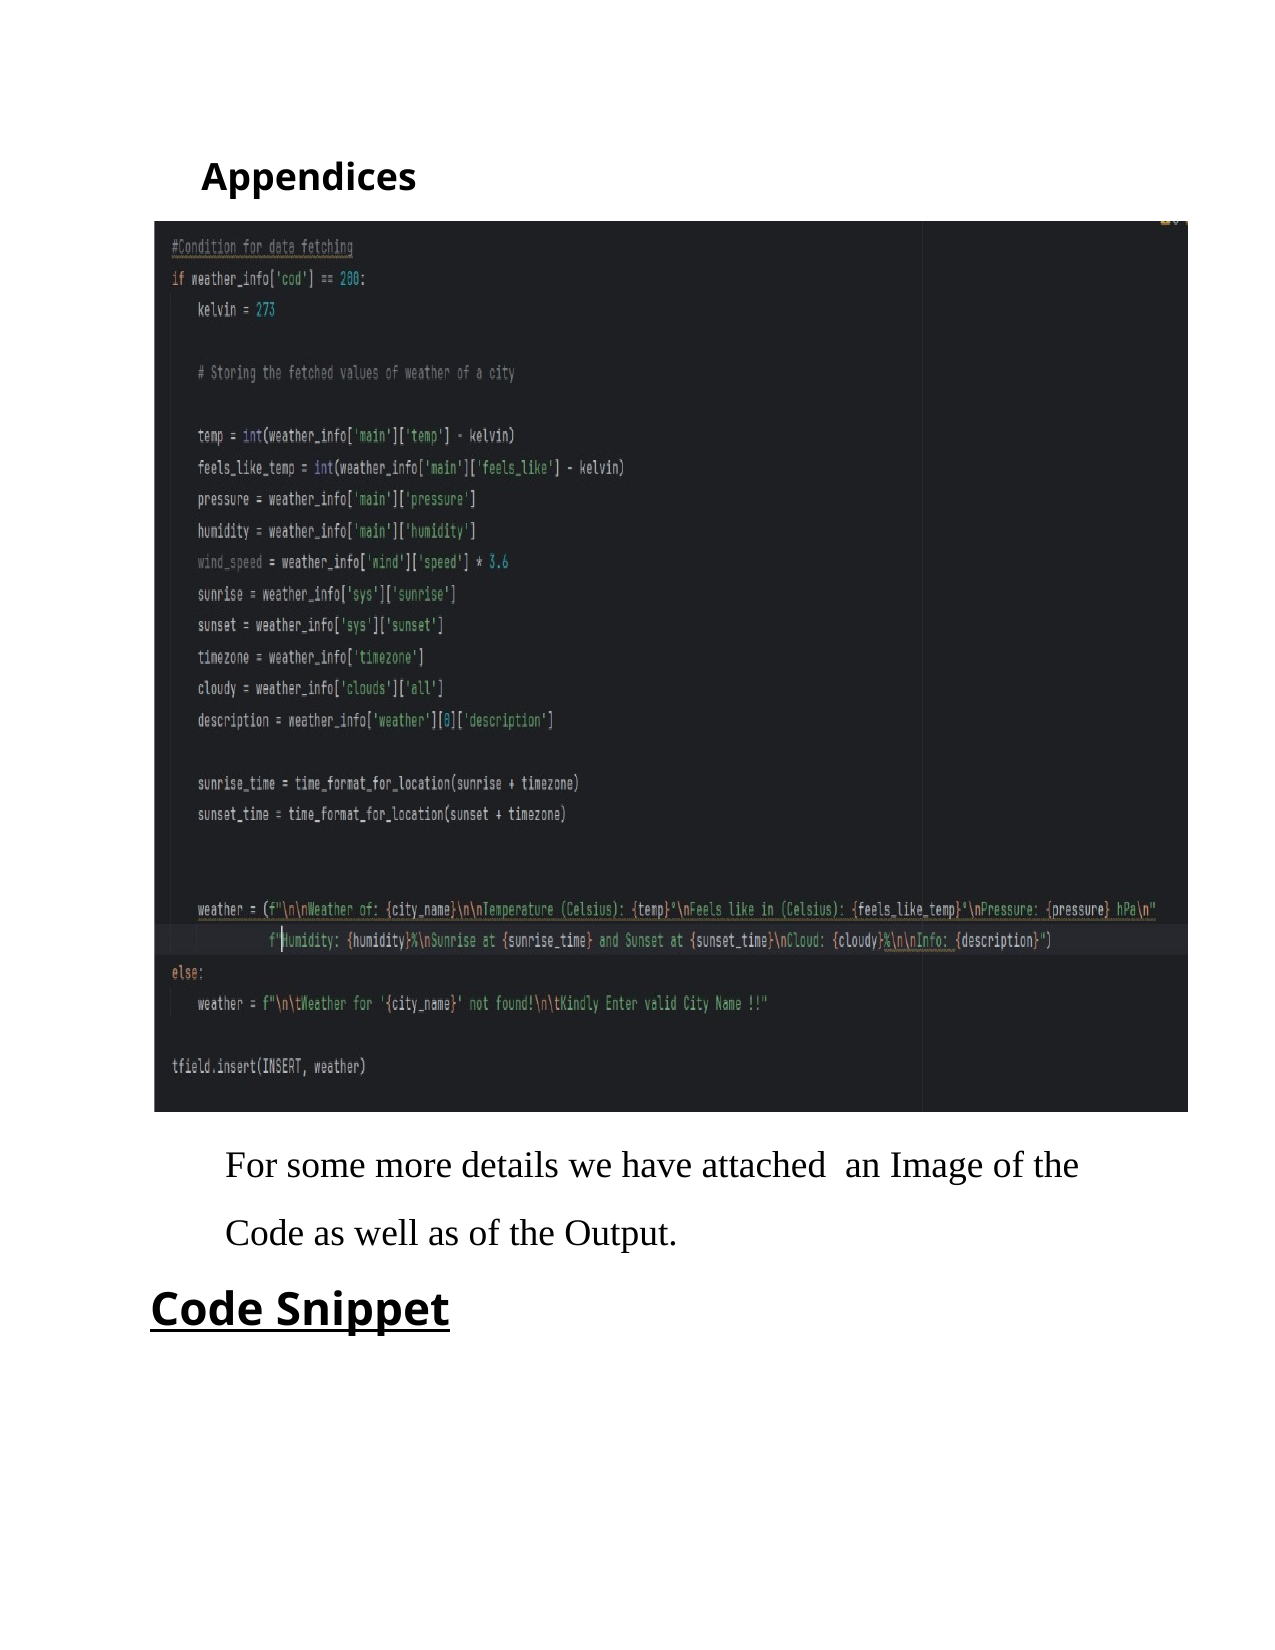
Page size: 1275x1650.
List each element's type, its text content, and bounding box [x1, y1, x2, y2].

text Appendices [150, 150, 1125, 201]
text Code Snippet [150, 1276, 1125, 1339]
text Code as well as of the Output. [150, 1210, 1125, 1253]
picture [154, 221, 1188, 1112]
